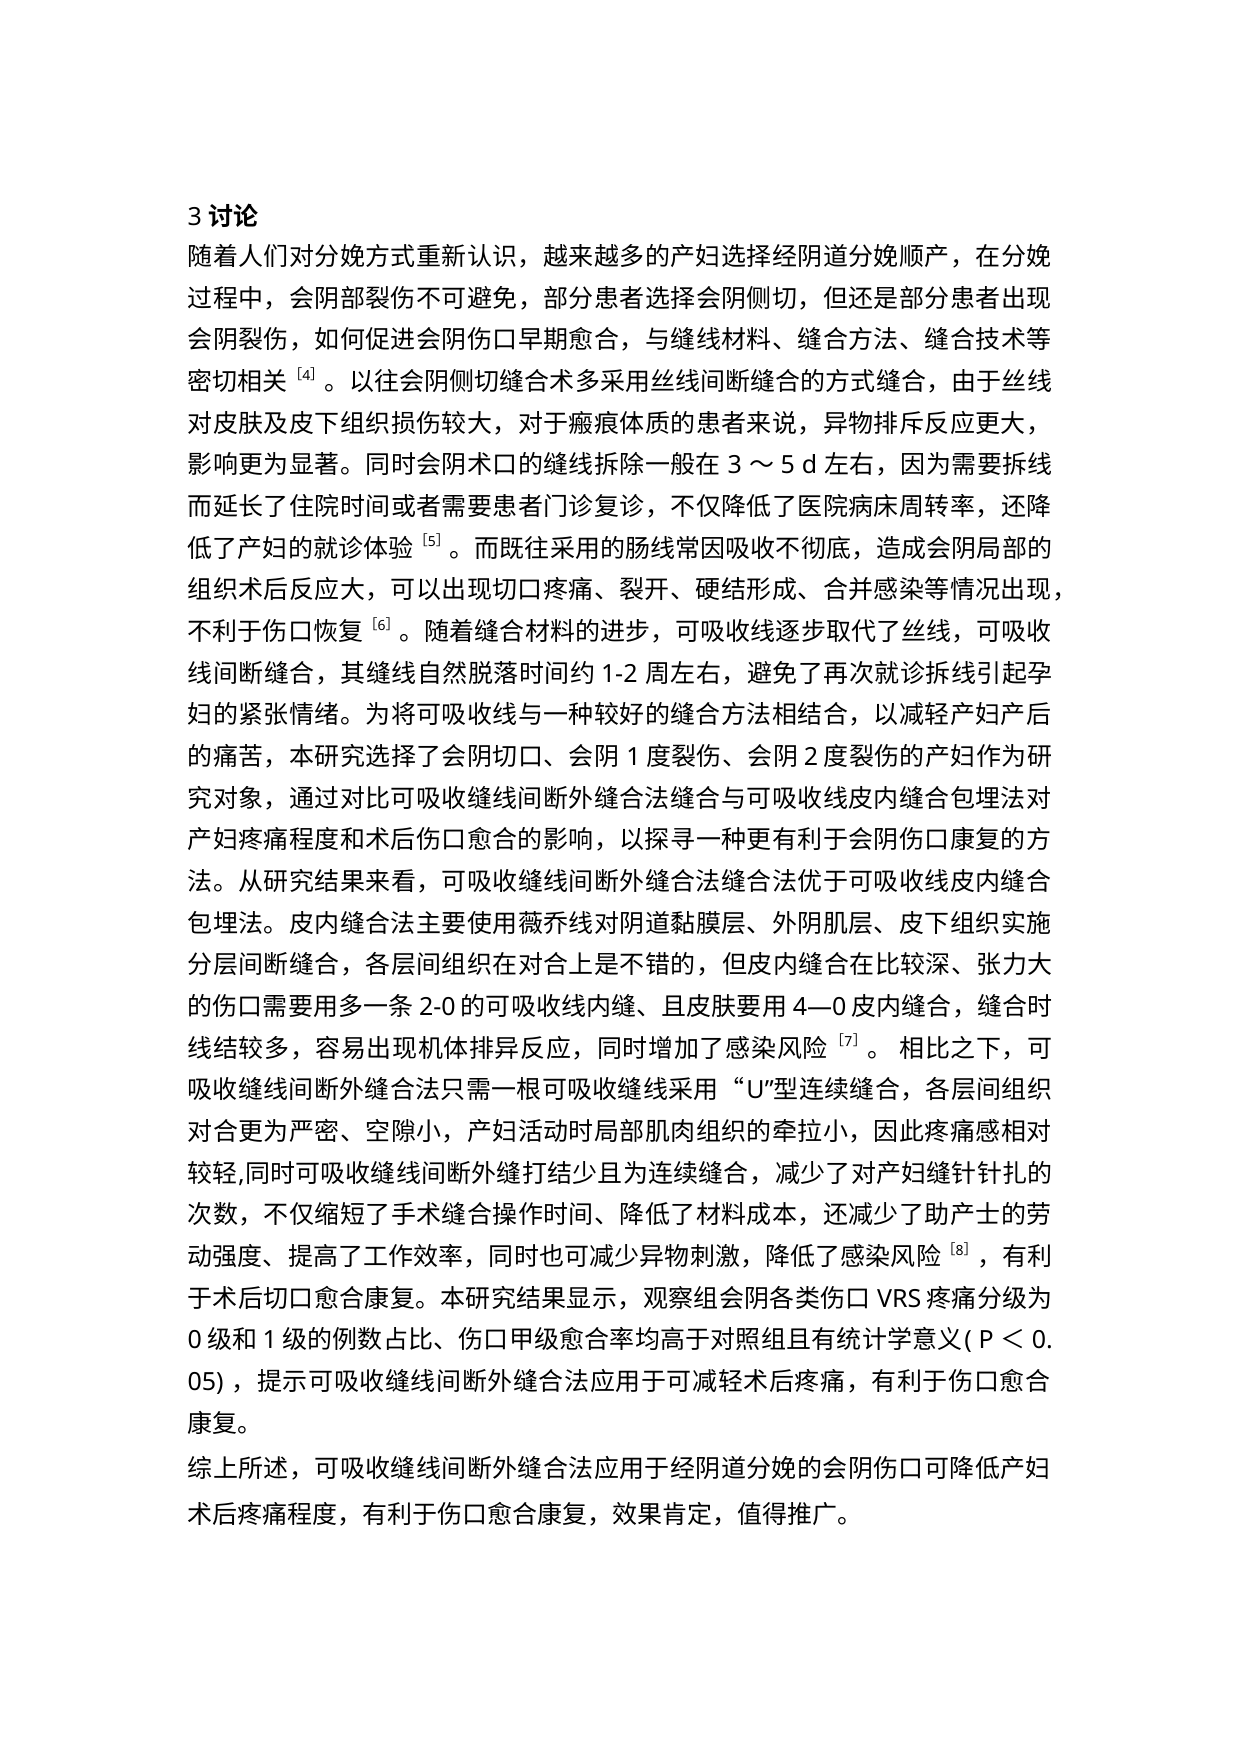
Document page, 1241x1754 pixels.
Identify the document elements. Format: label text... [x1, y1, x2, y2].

text 综上所述，可吸收缝线间断外缝合法应用于经阴道分娩的会阴伤口可降低产妇术后疼痛程度，有利于伤口愈合康复，效果肯定，值得推广。 [187, 1441, 1053, 1532]
text 3 讨论 [187, 196, 1053, 232]
text 随着人们对分娩方式重新认识，越来越多的产妇选择经阴道分娩顺产，在分娩过程中，会阴部裂伤不可避免，部分患者选择会阴侧切，但还是部分患者出现会阴裂伤，如何促进会阴伤口早期愈合，与缝线材料、缝合方法、缝合技术等密切相关［4］。以往会阴侧切缝合术多采用丝线间断缝合的方式缝合，由于丝线对皮肤及皮下组织损伤较大，对于瘢痕体质的患者来说，异物排斥反应更大，影响更为显著。同时会阴术口的缝线拆除一般在 3 ～ 5 d 左右，因为需要拆线而延长了住院时间或者需要患者门诊复诊，不仅降低了医院病床周转率，还降低了产妇的就诊体验［5］。而既往采用的肠线常因吸收不彻底，造成会阴局部的组织术后反应大，可以出现切口疼痛、裂开、硬结形成、合并感染等情况出现，不利于伤口恢复［6］。随着缝合材料的进步，可吸收线逐步取代了丝线，可吸收线间断缝合，其缝线自然脱落时间约1-2 周左右，避免了再次就诊拆线引起孕妇的紧张情绪。为将可吸收线与一种较好的缝合方法相结合，以减轻产妇产后的痛苦，本研究选择了会阴切口、会阴1度裂伤、会阴2度裂伤的产妇作为研究对象，通过对比可吸收缝线间断外缝合法缝合与可吸收线皮内缝合包埋法对产妇疼痛程度和术后伤口愈合的影响，以探寻一种更有利于会阴伤口康复的方法。从研究结果来看，可吸收缝线间断外缝合法缝合法优于可吸收线皮内缝合包埋法。皮内缝合法主要使用薇乔线对阴道黏膜层、外阴肌层、皮下组织实施分层间断缝合，各层间组织在对合上是不错的，但皮内缝合在比较深、张力大的伤口需要用多一条2-0的可吸收线内缝、且皮肤要用4—0皮内缝合，缝合时线结较多，容易出现机体排异反应，同时增加了感染风险［7］。 相比之下，可吸收缝线间断外缝合法只需一根可吸收缝线采用“U”型连续缝合，各层间组织对合更为严密、空隙小，产妇活动时局部肌肉组织的牵拉小，因此疼痛感相对较轻,同时可吸收缝线间断外缝打结少且为连续缝合，减少了对产妇缝针针扎的次数，不仅缩短了手术缝合操作时间、降低了材料成本，还减少了助产士的劳动强度、提高了工作效率，同时也可减少异物刺激，降低了感染风险［8］，有利于术后切口愈合康复。本研究结果显示，观察组会阴各类伤口 VRS疼痛分级为0级和1级的例数占比、伤口甲级愈合率均高于对照组且有统计学意义( P ＜ 0. 05) ，提示可吸收缝线间断外缝合法应用于可减轻术后疼痛，有利于伤口愈合康复。 [187, 232, 1053, 1441]
